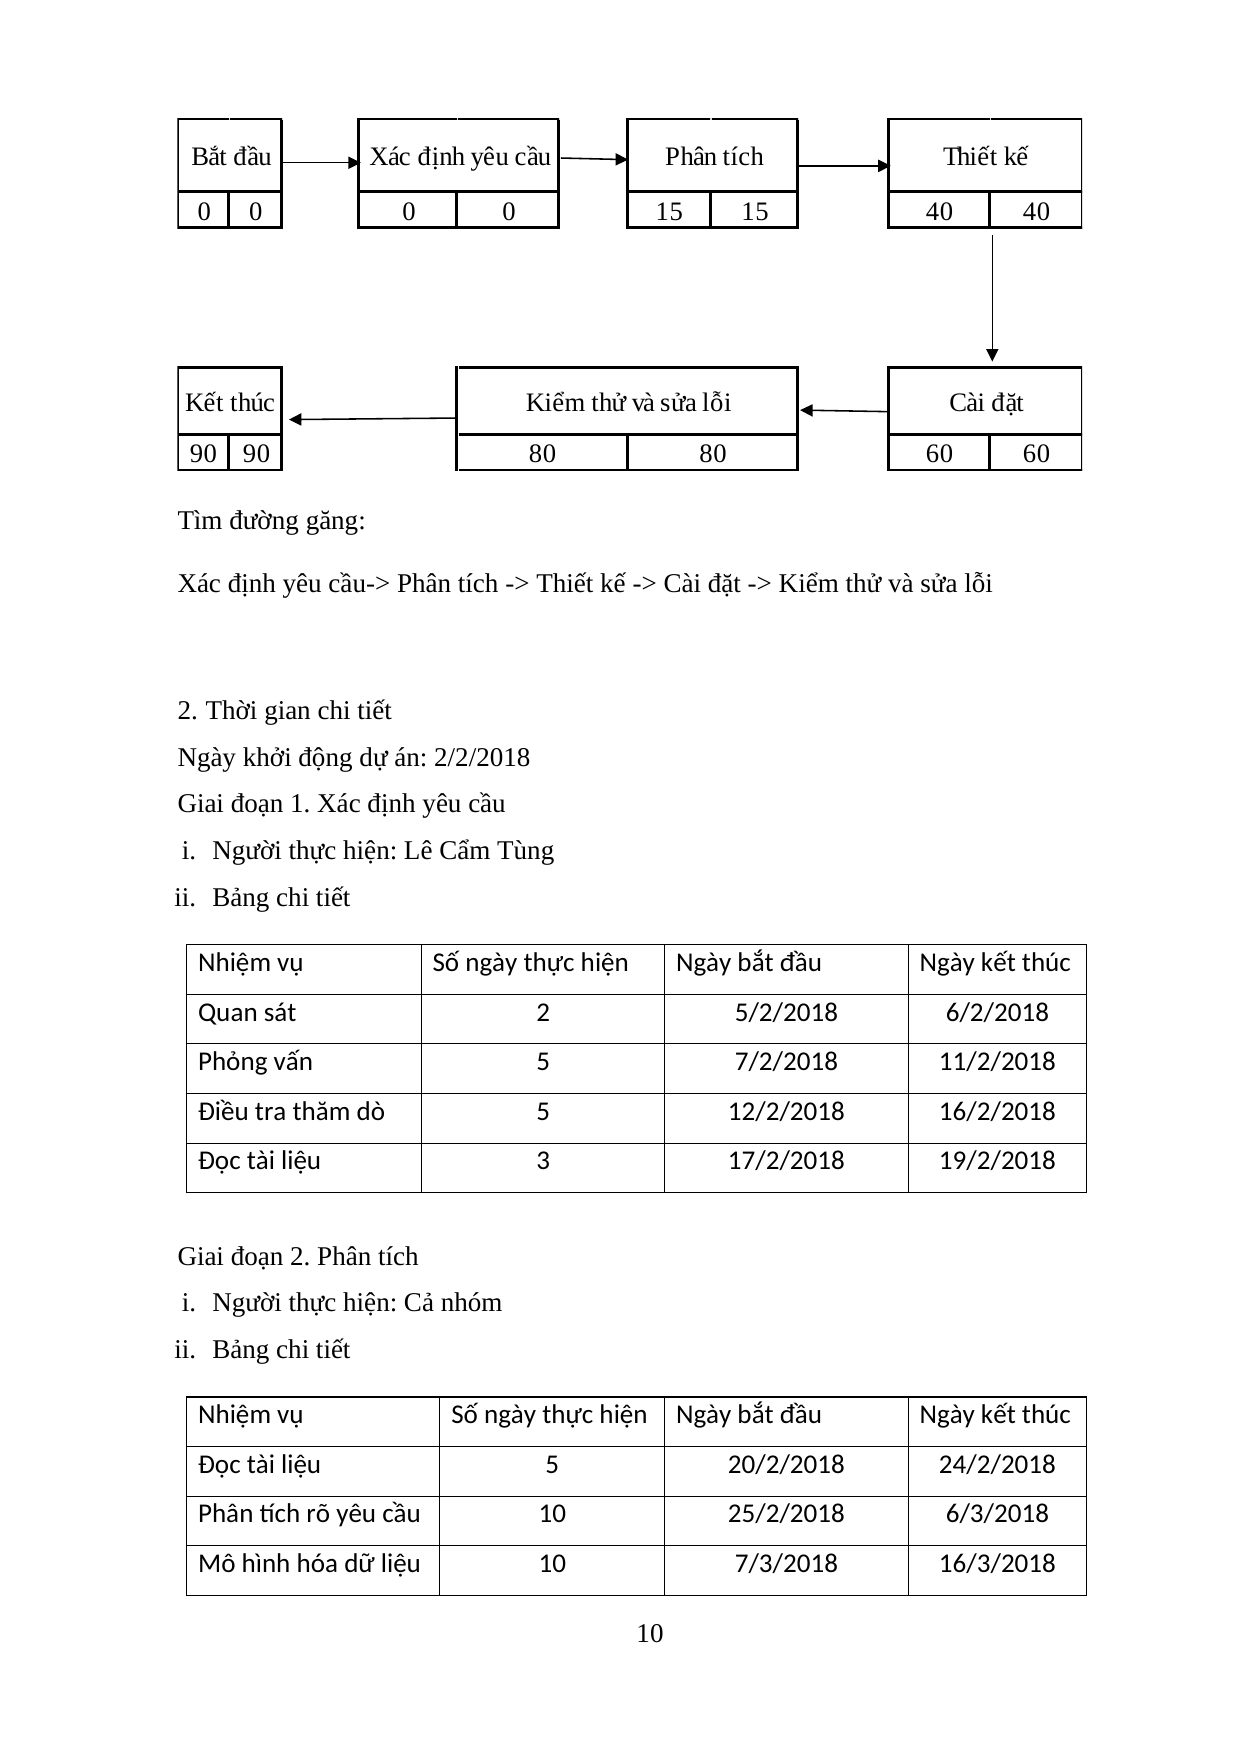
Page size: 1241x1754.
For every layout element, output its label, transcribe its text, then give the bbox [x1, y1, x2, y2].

table_cell 10 [440, 1497, 664, 1545]
table_cell 6/2/2018 [909, 995, 1086, 1043]
table_cell 11/2/2018 [909, 1044, 1086, 1093]
table_cell 7/3/2018 [665, 1546, 908, 1595]
table_cell 12/2/2018 [665, 1094, 908, 1142]
table_cell 17/2/2018 [665, 1144, 908, 1192]
table_cell 6/3/2018 [909, 1497, 1086, 1545]
table_cell Đọc tài liệu [187, 1144, 421, 1192]
table_cell Đọc tài liệu [187, 1447, 439, 1496]
table_cell 5 [440, 1447, 664, 1496]
table_header Ngày bắt đầu [665, 945, 908, 994]
table_cell 5 [422, 1094, 664, 1142]
table_cell 3 [422, 1144, 664, 1192]
table_cell Phỏng vấn [187, 1044, 421, 1093]
table_header Số ngày thực hiện [440, 1398, 664, 1446]
table_cell 24/2/2018 [909, 1447, 1086, 1496]
table_header Ngày bắt đầu [665, 1398, 908, 1446]
list Giai đoạn 1. Xác định yêu cầu [177, 787, 1122, 819]
table_cell 25/2/2018 [665, 1497, 908, 1545]
table_cell 5 [422, 1044, 664, 1093]
list Giai đoạn 2. Phân tích [177, 1240, 1122, 1271]
text Tìm đường găng: [177, 504, 1122, 535]
table_header Ngày kết thúc [909, 1398, 1086, 1446]
list Ngày khởi động dự án: 2/2/2018 [177, 741, 1122, 772]
table_cell 5/2/2018 [665, 995, 908, 1043]
table_header Nhiệm vụ [187, 945, 421, 994]
list Bảng chi tiết [177, 881, 1122, 912]
list Người thực hiện: Cả nhóm [177, 1286, 1122, 1318]
table_cell 19/2/2018 [909, 1144, 1086, 1192]
table_header Nhiệm vụ [187, 1398, 439, 1446]
text Xác định yêu cầu-> Phân tích -> Thiết kế -> Cài đặt -> Kiểm thử và sửa lỗi [177, 567, 1122, 599]
list Người thực hiện: Lê Cẩm Tùng [177, 834, 1122, 865]
table_cell 20/2/2018 [665, 1447, 908, 1496]
table_header Số ngày thực hiện [422, 945, 664, 994]
table_cell 10 [440, 1546, 664, 1595]
table_cell 16/2/2018 [909, 1094, 1086, 1142]
table_cell 7/2/2018 [665, 1044, 908, 1093]
table_cell Điều tra thăm dò [187, 1094, 421, 1142]
table_cell 2 [422, 995, 664, 1043]
table_cell Mô hình hóa dữ liệu [187, 1546, 439, 1595]
list Thời gian chi tiết [177, 694, 1122, 725]
table_cell Phân tích rõ yêu cầu [187, 1497, 439, 1545]
table_cell 16/3/2018 [909, 1546, 1086, 1595]
table_cell Quan sát [187, 995, 421, 1043]
list Bảng chi tiết [177, 1333, 1122, 1364]
table_header Ngày kết thúc [909, 945, 1086, 994]
